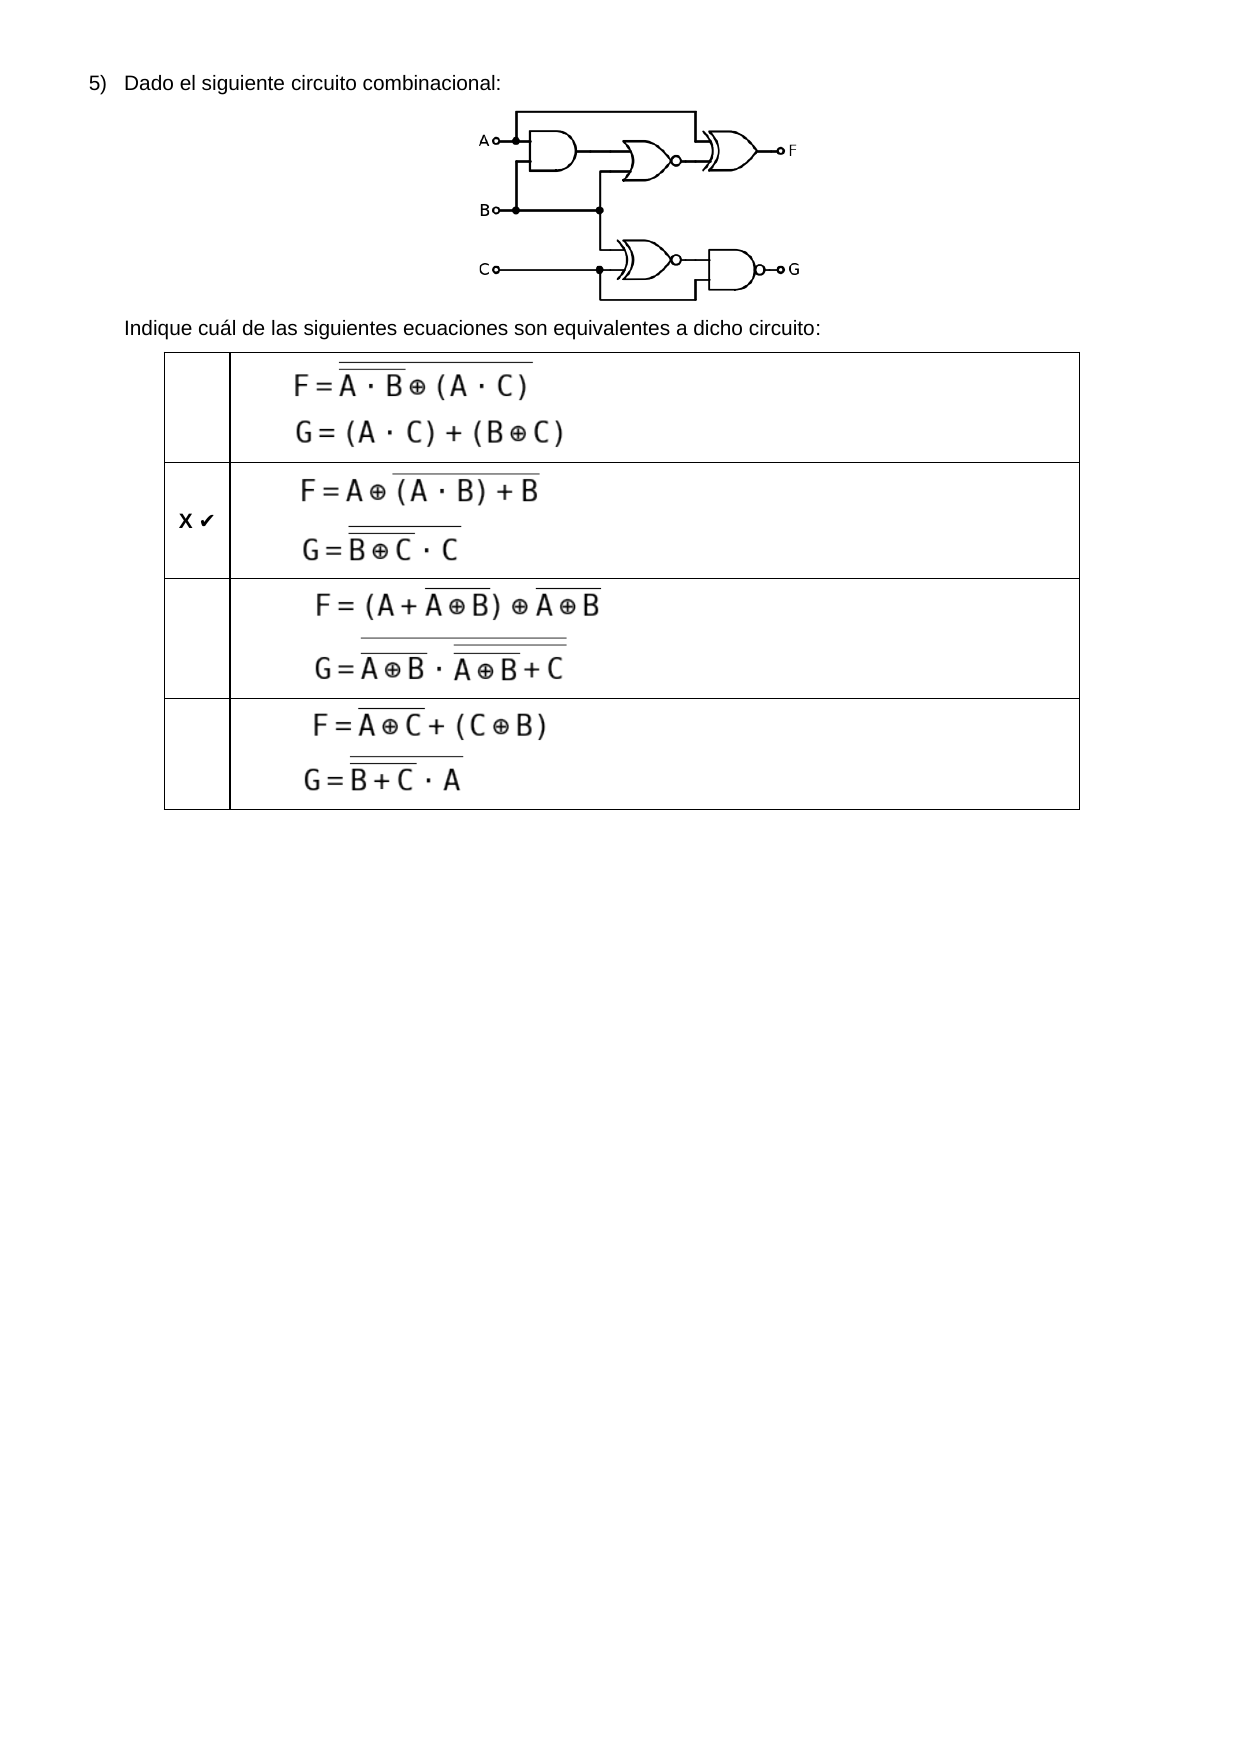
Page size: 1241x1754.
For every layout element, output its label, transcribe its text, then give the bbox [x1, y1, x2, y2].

list Indique cuál de las siguientes ecuaciones son equivalentes a dicho circuito: [124, 316, 1152, 340]
picture [287, 355, 571, 460]
table_header [165, 353, 229, 462]
table_cell [231, 579, 1079, 698]
picture [475, 106, 801, 304]
table_cell [165, 579, 229, 698]
table_cell X ✔ [165, 463, 229, 578]
list Dado el siguiente circuito combinacional: [88, 71, 1152, 95]
table_header [231, 353, 1079, 462]
table_cell [231, 463, 1079, 578]
table_cell [165, 699, 229, 809]
picture [287, 702, 568, 806]
picture [287, 582, 626, 696]
table_cell [231, 699, 1079, 809]
picture [287, 466, 551, 576]
